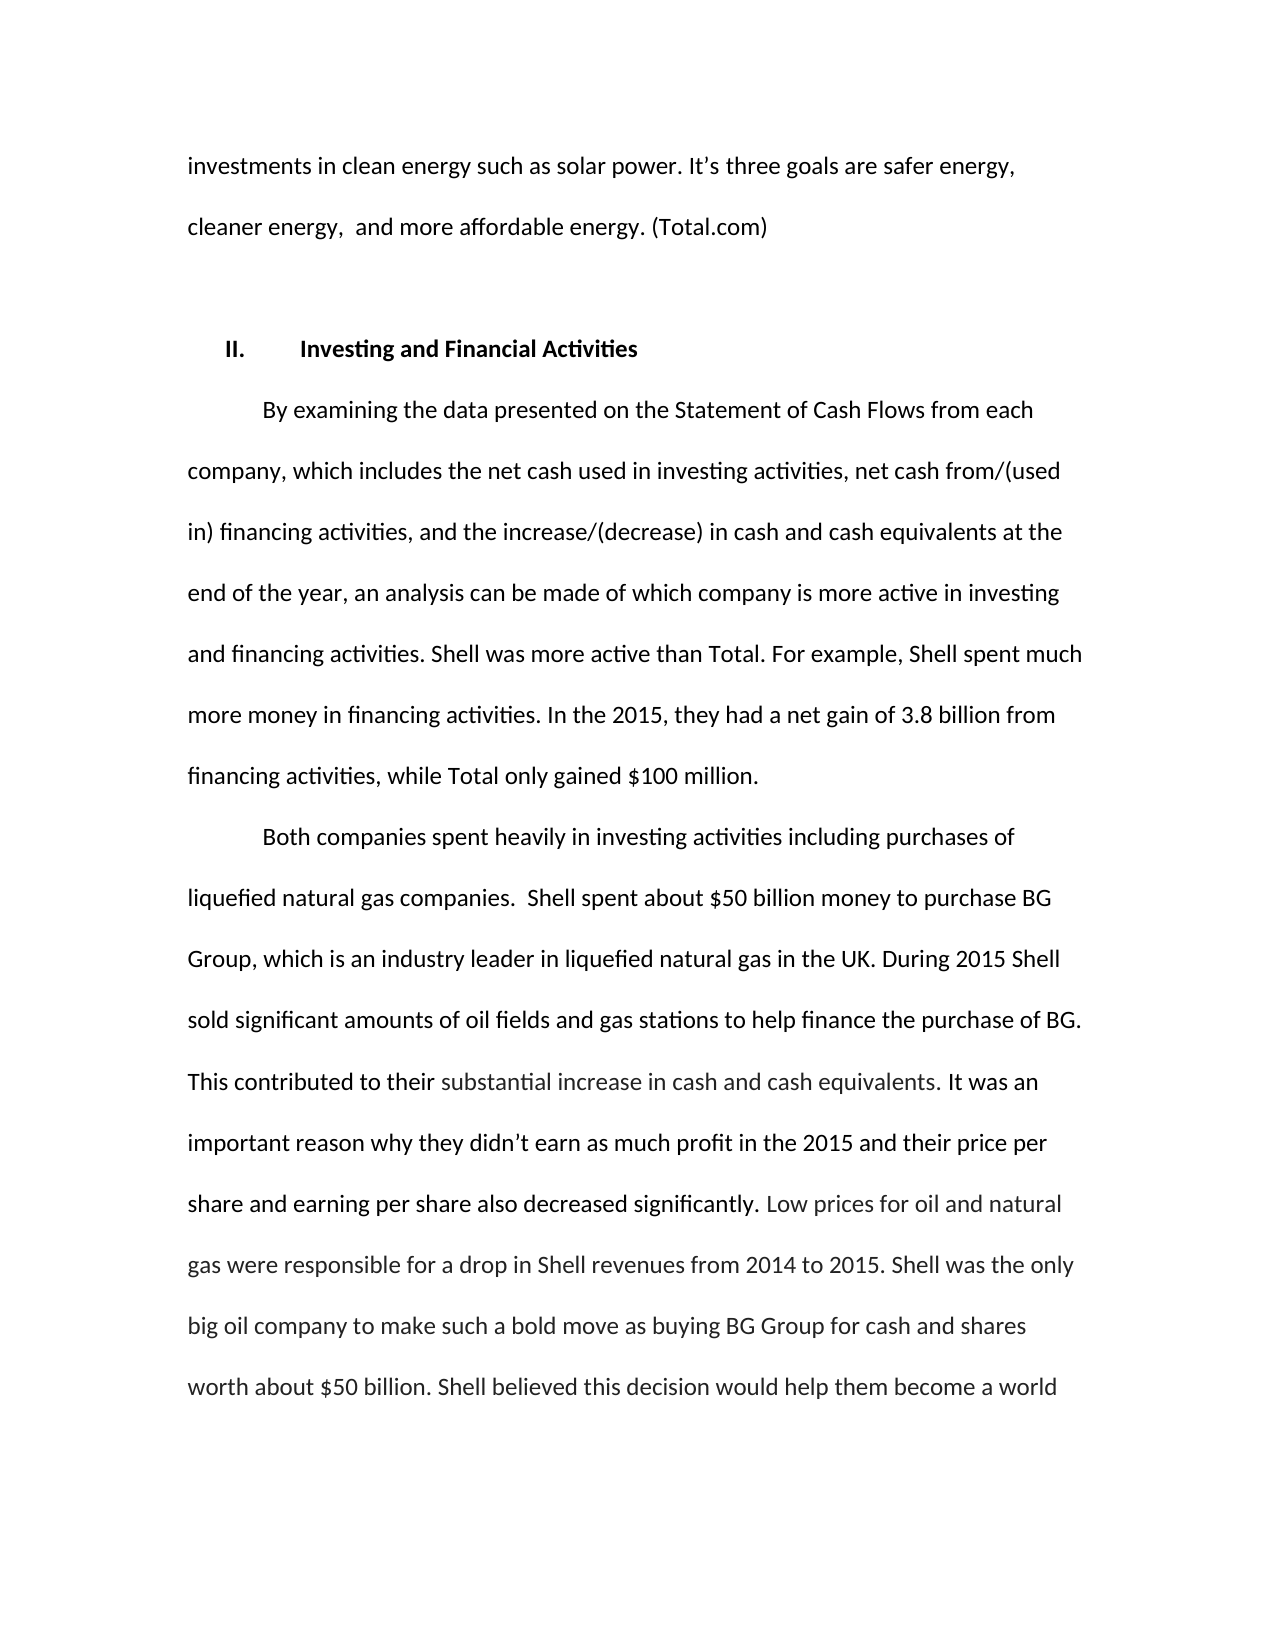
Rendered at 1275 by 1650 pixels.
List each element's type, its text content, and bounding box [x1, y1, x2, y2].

list Investing and Financial Activities [225, 333, 1087, 364]
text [187, 150, 1087, 242]
text By examining the data presented on the Statement of Cash Flows from each company, which includes the net cash used in investing activities, net cash from/(used in) financing activities, and the increase/(decrease) in cash and cash equivalents at the end of the year, an analysis can be made of which company is more active in investing and financing activities. Shell was more active than Total. For example, Shell spent much more money in financing activities. In the 2015, they had a net gain of 3.8 billion from financing activities, while Total only gained $100 million. [187, 394, 1087, 791]
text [187, 821, 1087, 1401]
